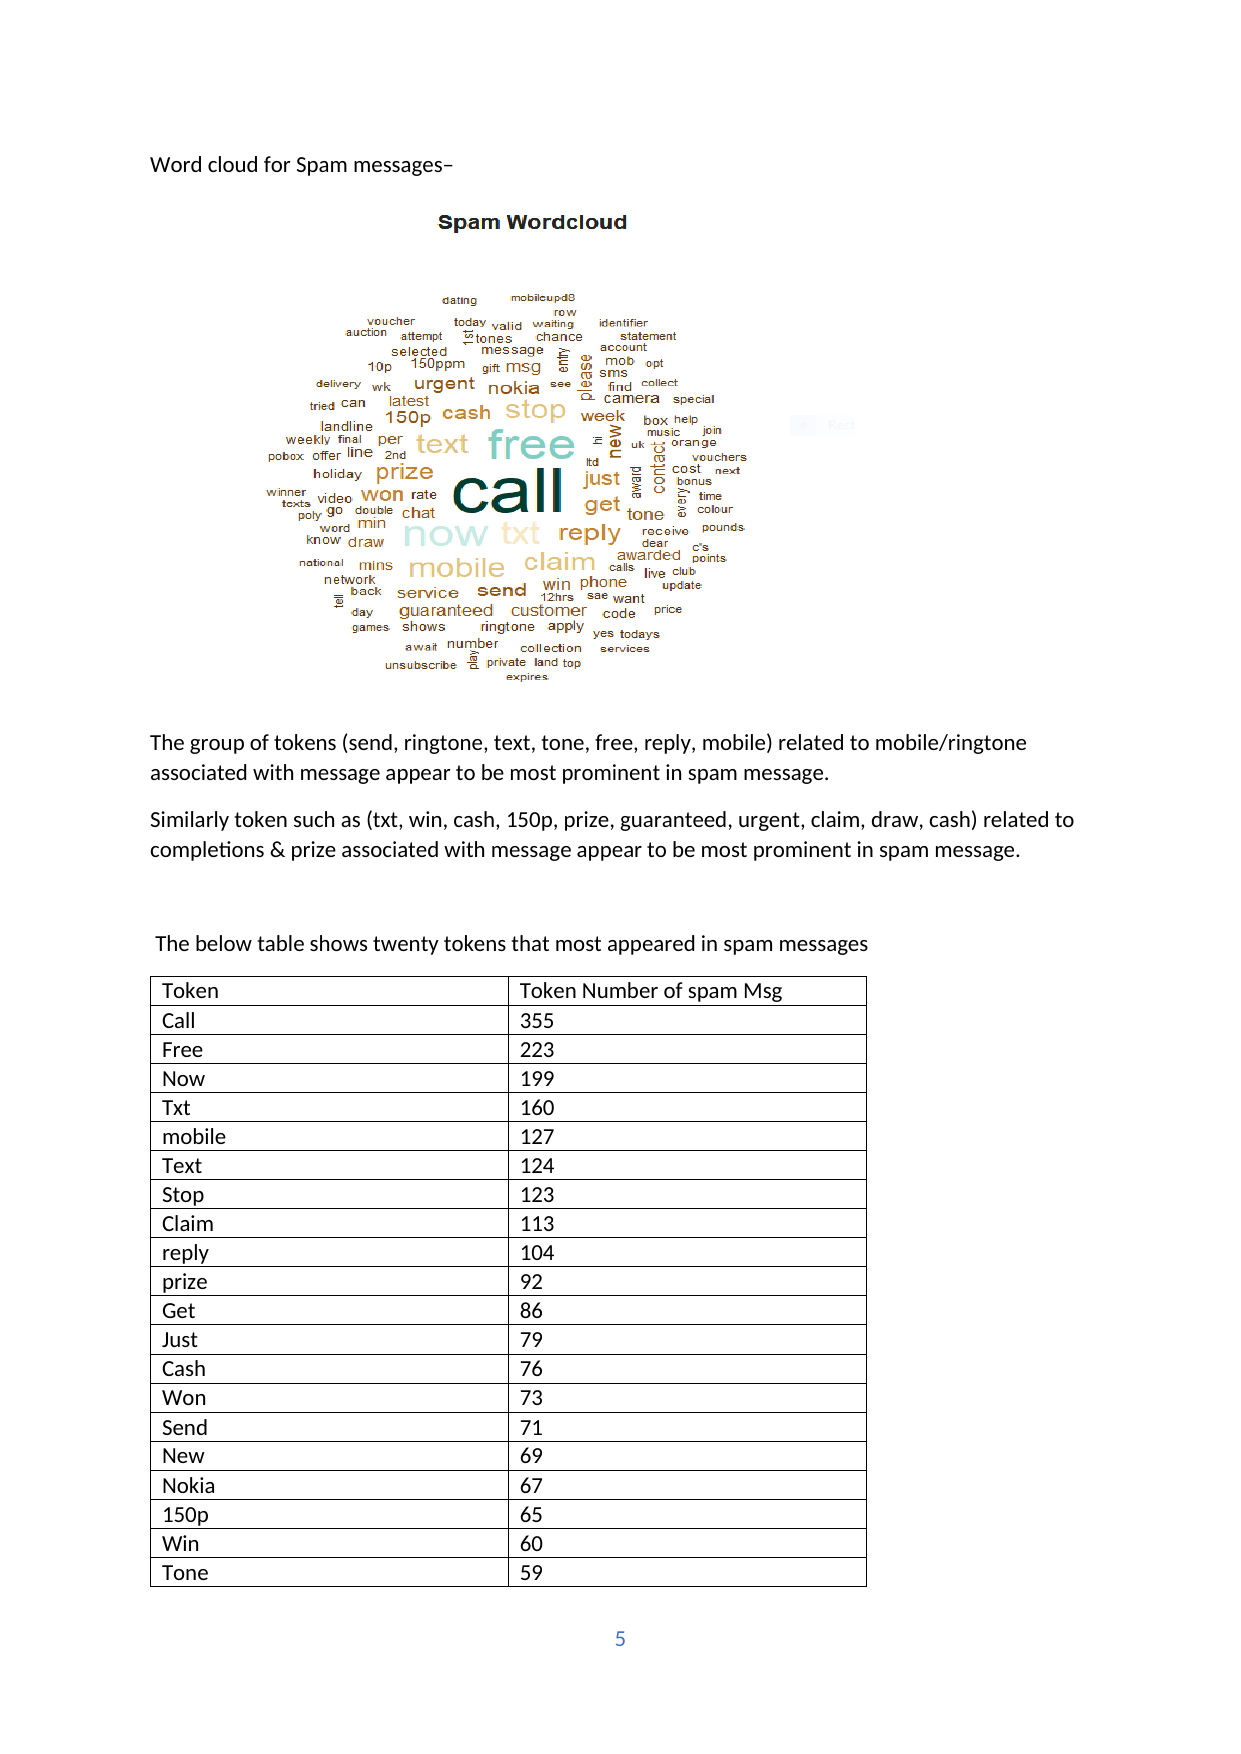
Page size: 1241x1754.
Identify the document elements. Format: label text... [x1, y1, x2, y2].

table_cell 123 [509, 1180, 866, 1208]
table_cell 113 [509, 1209, 866, 1237]
table_cell 67 [509, 1471, 866, 1499]
table_cell 355 [509, 1006, 866, 1034]
table_cell 104 [509, 1238, 866, 1266]
table_cell 150p [151, 1500, 508, 1528]
table_cell 69 [509, 1442, 866, 1470]
text The below table shows twenty tokens that most appeared in spam messages [150, 929, 1090, 957]
table_cell 124 [509, 1151, 866, 1179]
table_cell Cash [151, 1355, 508, 1382]
table_cell 160 [509, 1093, 866, 1121]
table_cell 65 [509, 1500, 866, 1528]
table_cell 92 [509, 1267, 866, 1295]
table_cell 127 [509, 1122, 866, 1150]
table_cell 71 [509, 1413, 866, 1441]
table_header Token Number of spam Msg [509, 977, 866, 1005]
table_cell Nokia [151, 1471, 508, 1499]
table_cell Get [151, 1296, 508, 1324]
text Similarly token such as (txt, win, cash, 150p, prize, guaranteed, urgent, claim, draw, cash) related to completions & prize associated with message appear to be most prominent in spam message. [150, 805, 1090, 863]
table_cell 60 [509, 1529, 866, 1557]
table_cell Tone [151, 1558, 508, 1586]
text The group of tokens (send, ringtone, text, tone, free, reply, mobile) related to mobile/ringtone associated with message appear to be most prominent in spam message. [150, 728, 1090, 786]
table_cell Send [151, 1413, 508, 1441]
table_cell New [151, 1442, 508, 1470]
table_cell 86 [509, 1296, 866, 1324]
table_cell reply [151, 1238, 508, 1266]
table_header Token [151, 977, 508, 1005]
table_cell Txt [151, 1093, 508, 1121]
table_cell 59 [509, 1558, 866, 1586]
table_cell Won [151, 1384, 508, 1412]
table_cell Just [151, 1325, 508, 1353]
table_cell prize [151, 1267, 508, 1295]
table_cell 73 [509, 1384, 866, 1412]
table_cell Claim [151, 1209, 508, 1237]
table_cell 199 [509, 1064, 866, 1092]
picture [150, 180, 855, 709]
table_cell Text [151, 1151, 508, 1179]
table_cell Stop [151, 1180, 508, 1208]
table_cell Win [151, 1529, 508, 1557]
table_cell 223 [509, 1035, 866, 1063]
table_cell mobile [151, 1122, 508, 1150]
table_cell 79 [509, 1325, 866, 1353]
table_cell 76 [509, 1355, 866, 1382]
